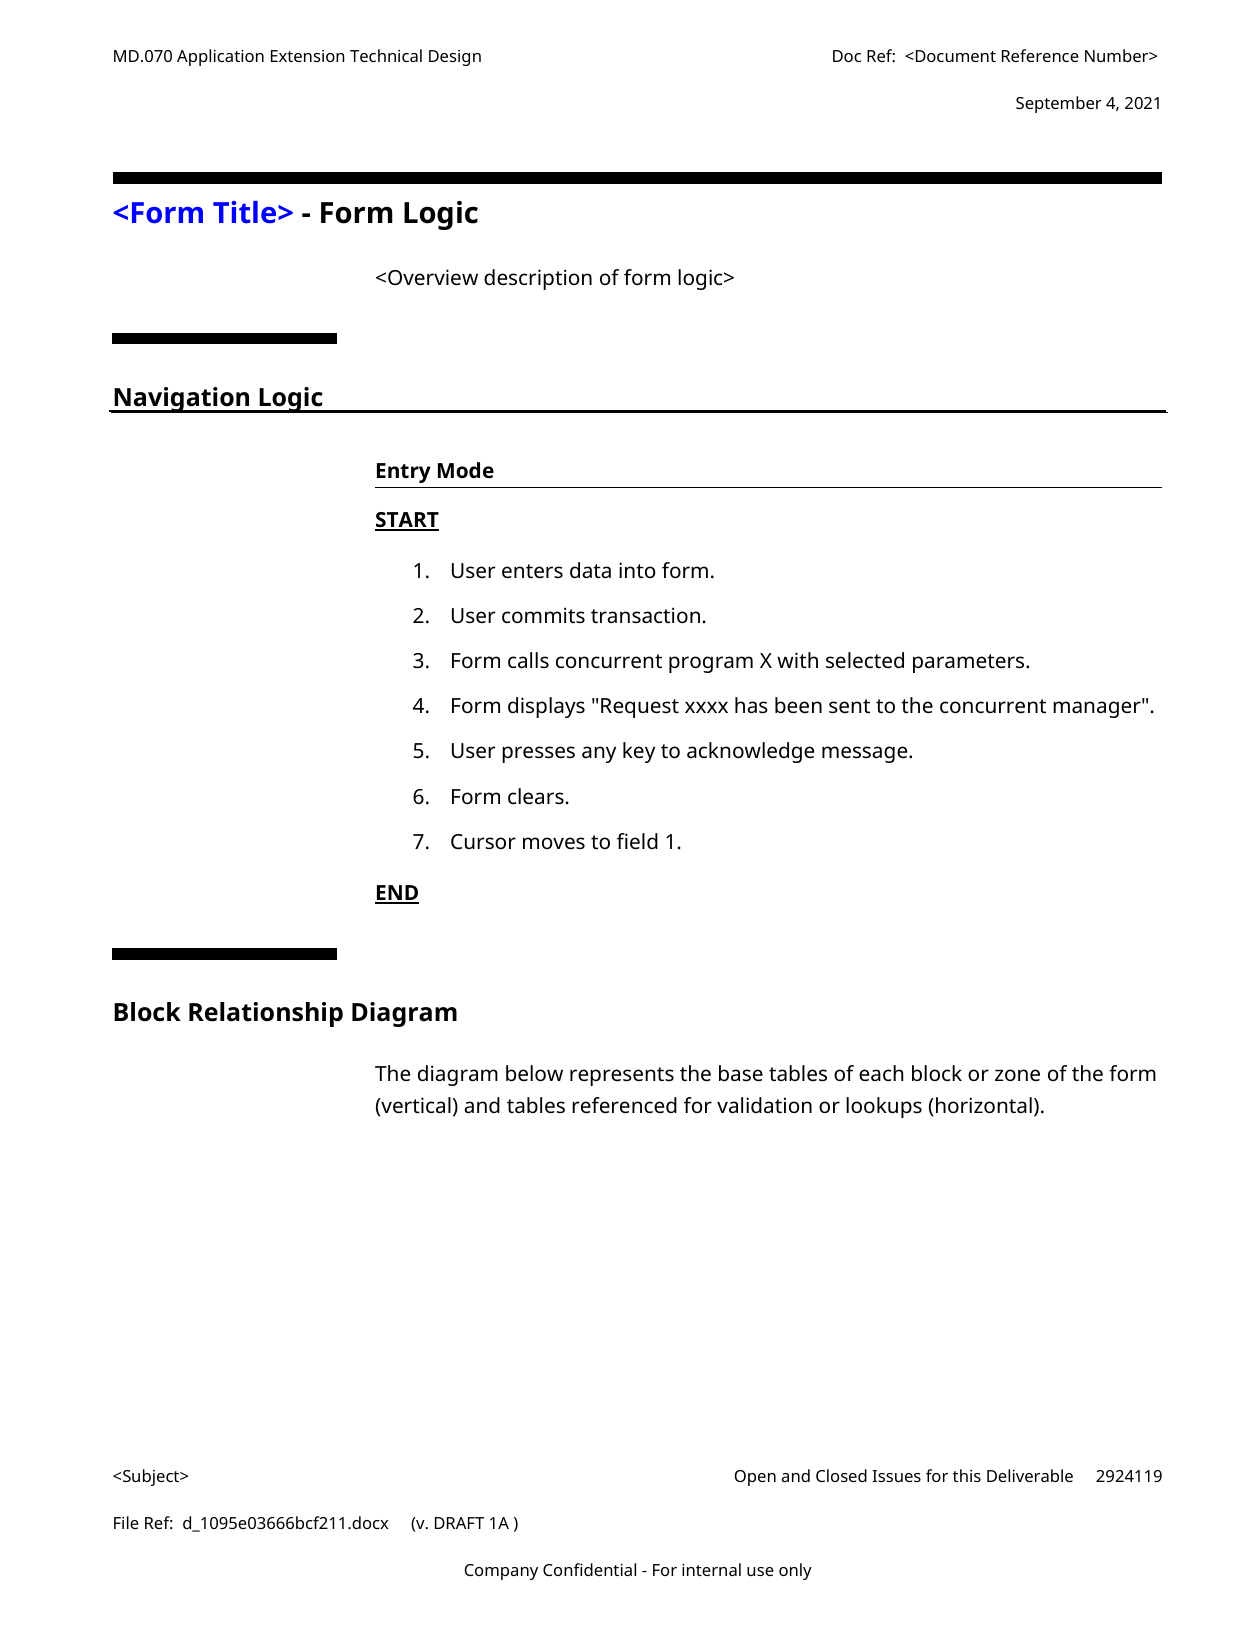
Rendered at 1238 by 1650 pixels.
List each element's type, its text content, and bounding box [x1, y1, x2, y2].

subtitle Navigation Logic [112, 379, 1162, 410]
subtitle <Form Title> - Form Logic [112, 173, 1162, 232]
list User enters data into form. [412, 556, 1162, 585]
text <Overview description of form logic> [375, 263, 1162, 291]
subtitle Entry Mode [375, 456, 1162, 487]
list User presses any key to acknowledge message. [412, 737, 1162, 765]
text END [375, 878, 1162, 907]
list User commits transaction. [412, 601, 1162, 630]
list Form displays "Request xxxx has been sent to the concurrent manager". [412, 692, 1162, 720]
subtitle Block Relationship Diagram [112, 995, 1162, 1029]
list Form clears. [412, 782, 1162, 810]
text The diagram below represents the base tables of each block or zone of the form (vertical) and tables referenced for validation or lookups (horizontal). [375, 1059, 1162, 1120]
text START [375, 505, 1162, 533]
list Cursor moves to field 1. [412, 827, 1162, 855]
list Form calls concurrent program X with selected parameters. [412, 646, 1162, 675]
